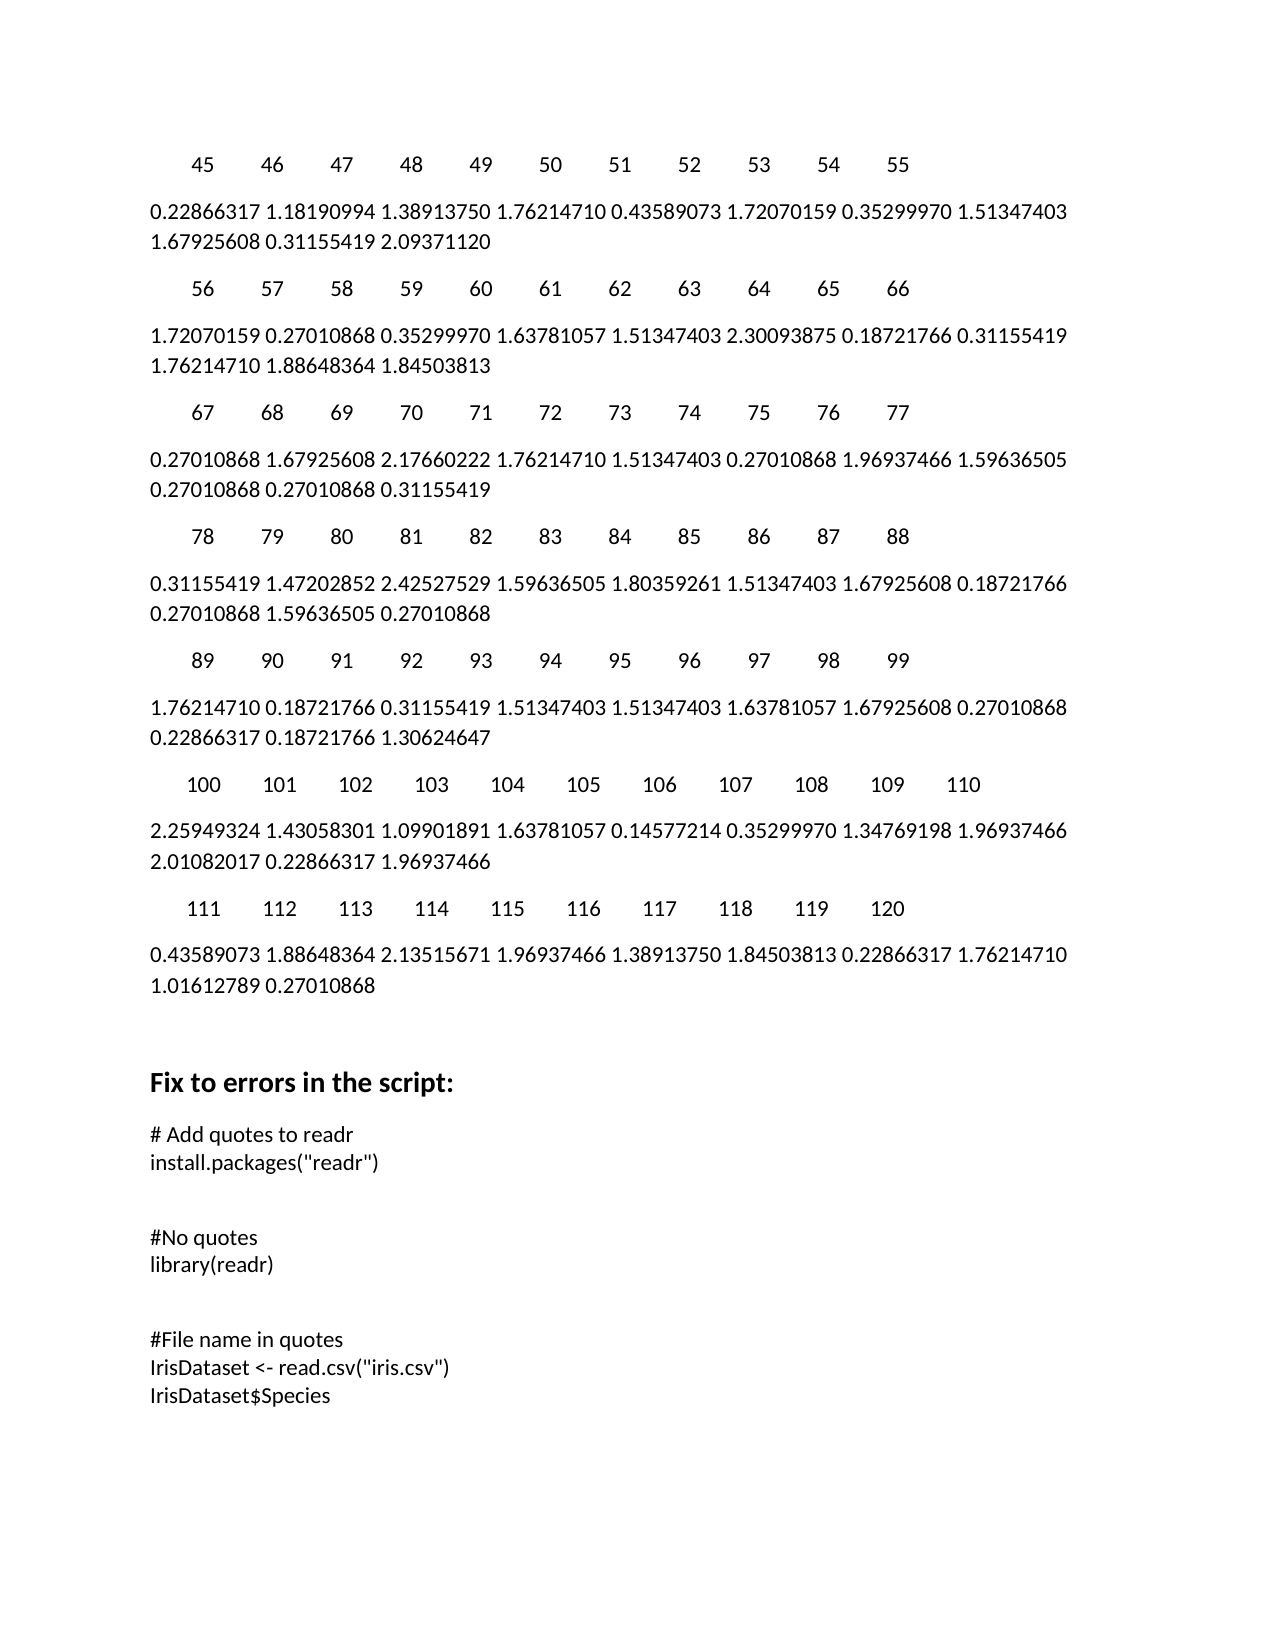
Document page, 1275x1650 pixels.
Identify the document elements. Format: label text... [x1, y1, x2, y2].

text 0.31155419 1.47202852 2.42527529 1.59636505 1.80359261 1.51347403 1.67925608 0.18721766 0.27010868 1.59636505 0.27010868 [150, 569, 1125, 627]
text 45 46 47 48 49 50 51 52 53 54 55 [150, 150, 1125, 178]
text 1.72070159 0.27010868 0.35299970 1.63781057 1.51347403 2.30093875 0.18721766 0.31155419 1.76214710 1.88648364 1.84503813 [150, 321, 1125, 379]
text 56 57 58 59 60 61 62 63 64 65 66 [150, 274, 1125, 302]
text 2.25949324 1.43058301 1.09901891 1.63781057 0.14577214 0.35299970 1.34769198 1.96937466 2.01082017 0.22866317 1.96937466 [150, 817, 1125, 875]
text 0.22866317 1.18190994 1.38913750 1.76214710 0.43589073 1.72070159 0.35299970 1.51347403 1.67925608 0.31155419 2.09371120 [150, 197, 1125, 255]
text 1.76214710 0.18721766 0.31155419 1.51347403 1.51347403 1.63781057 1.67925608 0.27010868 0.22866317 0.18721766 1.30624647 [150, 693, 1125, 751]
text 0.43589073 1.88648364 2.13515671 1.96937466 1.38913750 1.84503813 0.22866317 1.76214710 1.01612789 0.27010868 [150, 941, 1125, 999]
text 78 79 80 81 82 83 84 85 86 87 88 [150, 522, 1125, 550]
text 67 68 69 70 71 72 73 74 75 76 77 [150, 398, 1125, 426]
text IrisDataset <- read.csv("iris.csv") [150, 1353, 1125, 1382]
text 111 112 113 114 115 116 117 118 119 120 [150, 894, 1125, 922]
text 100 101 102 103 104 105 106 107 108 109 110 [150, 770, 1125, 798]
text Fix to errors in the script: [150, 1064, 1125, 1100]
text 89 90 91 92 93 94 95 96 97 98 99 [150, 646, 1125, 674]
text install.packages("readr") [150, 1148, 1125, 1176]
text # Add quotes to readr [150, 1120, 1125, 1148]
text 0.27010868 1.67925608 2.17660222 1.76214710 1.51347403 0.27010868 1.96937466 1.59636505 0.27010868 0.27010868 0.31155419 [150, 445, 1125, 503]
text #File name in quotes [150, 1326, 1125, 1353]
text library(readr) [150, 1251, 1125, 1279]
text #No quotes [150, 1223, 1125, 1251]
text IrisDataset$Species [150, 1382, 1125, 1409]
